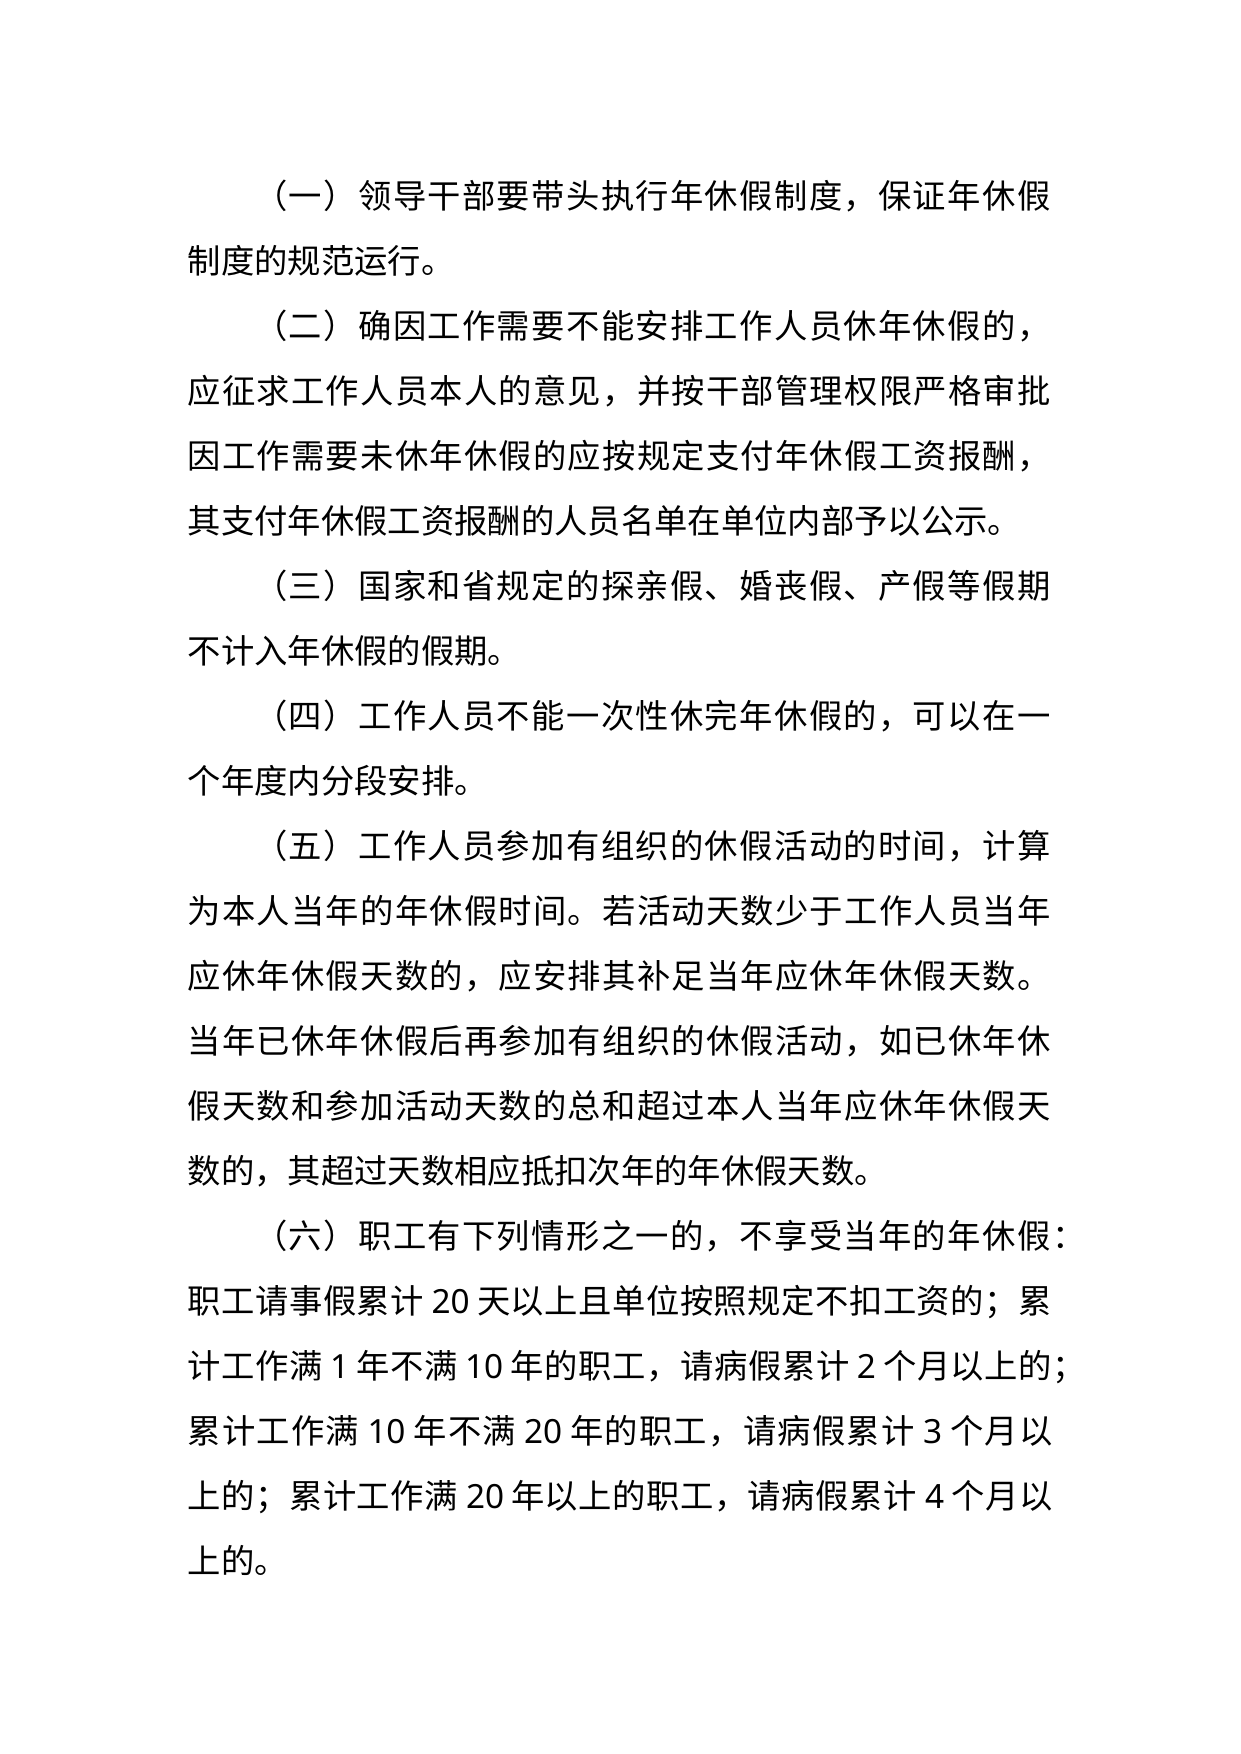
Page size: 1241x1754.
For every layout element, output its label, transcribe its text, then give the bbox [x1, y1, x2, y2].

text （二）确因工作需要不能安排工作人员休年休假的，应征求工作人员本人的意见，并按干部管理权限严格审批。因工作需要未休年休假的应按规定支付年休假工资报酬，其支付年休假工资报酬的人员名单在单位内部予以公示。 [187, 292, 1053, 552]
text （六）职工有下列情形之一的，不享受当年的年休假：职工请事假累计20天以上且单位按照规定不扣工资的；累计工作满1年不满10年的职工，请病假累计2个月以上的；累计工作满10年不满20年的职工，请病假累计3个月以上的；累计工作满20年以上的职工，请病假累计4个月以上的。 [187, 1202, 1053, 1592]
text （四）工作人员不能一次性休完年休假的，可以在一个年度内分段安排。 [187, 682, 1053, 812]
text （五）工作人员参加有组织的休假活动的时间，计算为本人当年的年休假时间。若活动天数少于工作人员当年应休年休假天数的，应安排其补足当年应休年休假天数。当年已休年休假后再参加有组织的休假活动，如已休年休假天数和参加活动天数的总和超过本人当年应休年休假天数的，其超过天数相应抵扣次年的年休假天数。 [187, 812, 1053, 1202]
text （三）国家和省规定的探亲假、婚丧假、产假等假期不计入年休假的假期。 [187, 552, 1053, 682]
text （一）领导干部要带头执行年休假制度，保证年休假制度的规范运行。 [187, 162, 1053, 292]
